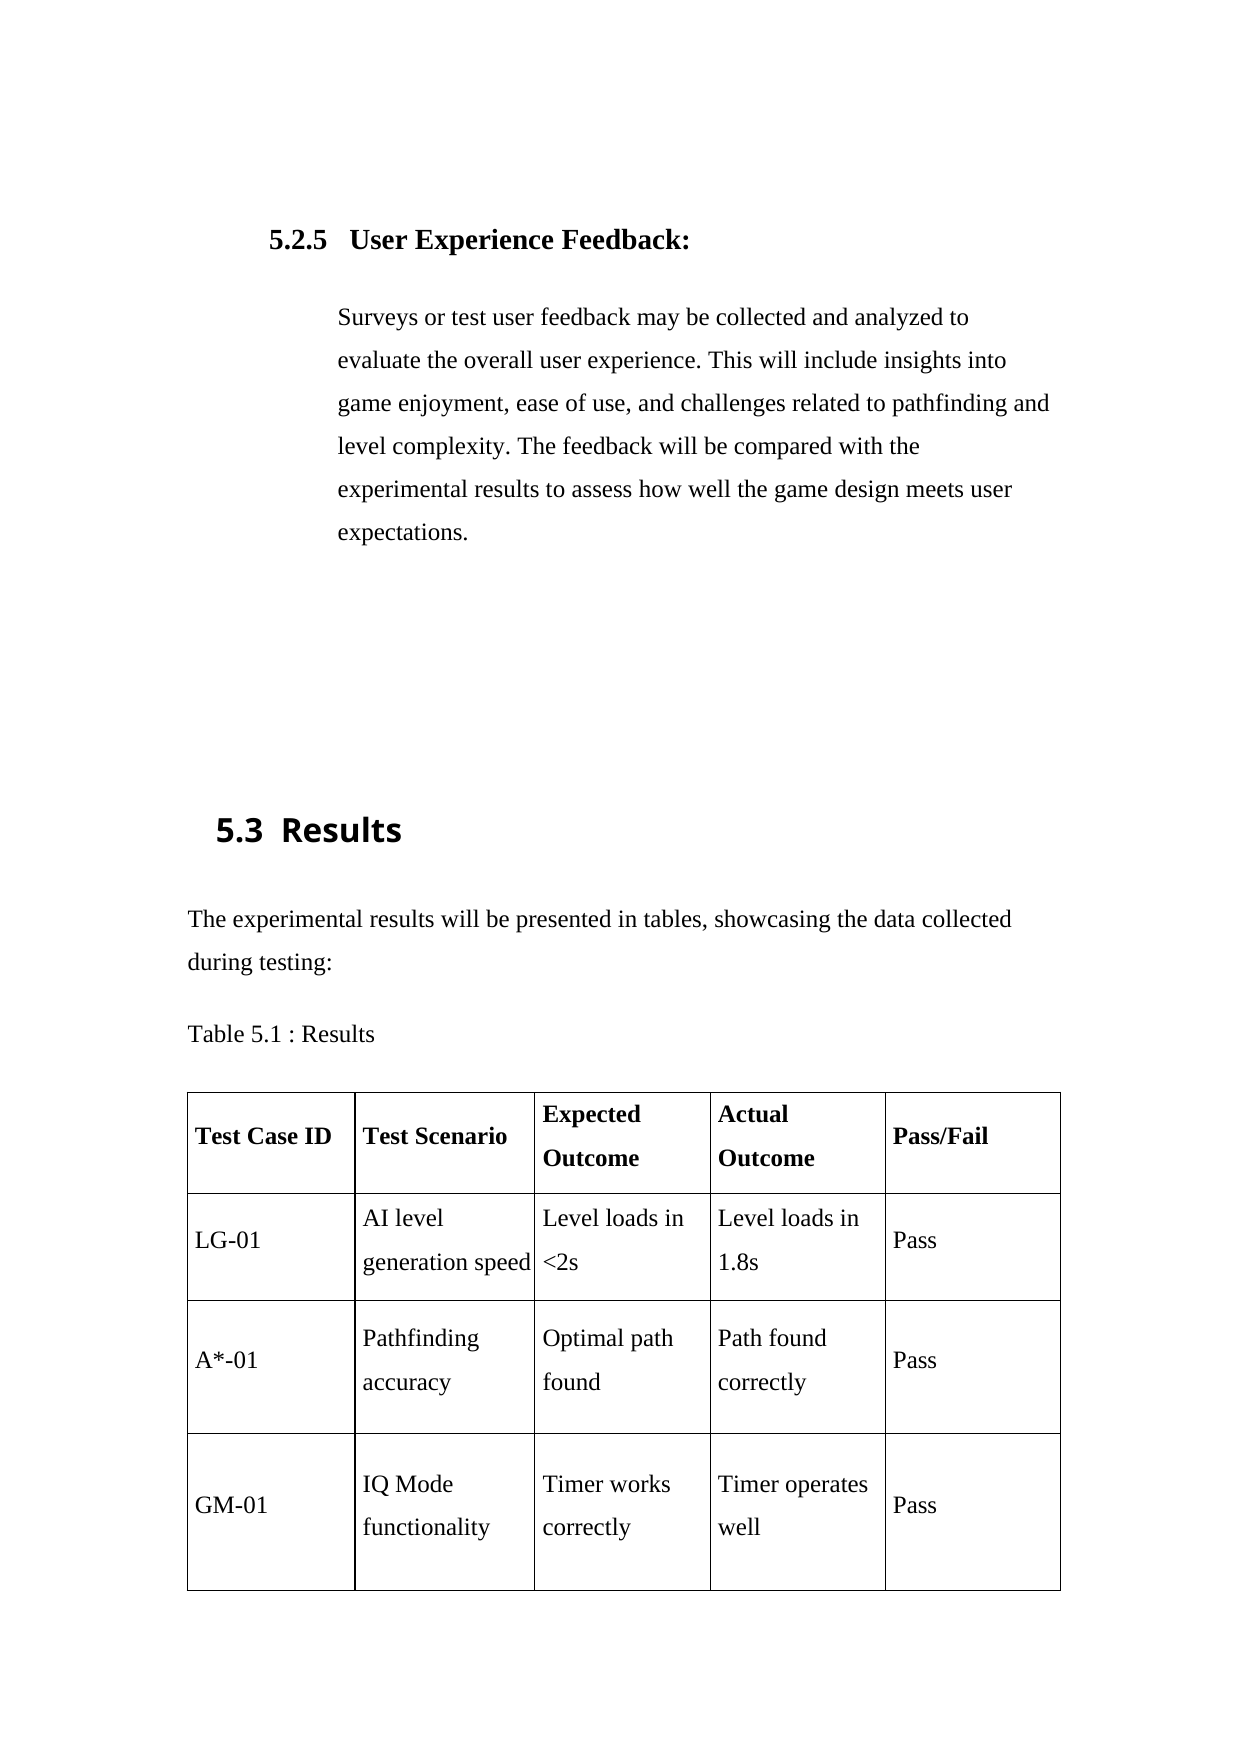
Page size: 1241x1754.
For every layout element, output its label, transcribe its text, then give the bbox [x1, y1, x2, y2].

text 5.2.5 User Experience Feedback: [225, 222, 1053, 256]
table_header Test Scenario [356, 1093, 534, 1193]
table_cell Timer works correctly [535, 1434, 710, 1590]
table_cell Optimal path found [535, 1301, 710, 1432]
table_header Pass/Fail [886, 1093, 1060, 1193]
text Surveys or test user feedback may be collected and analyzed to evaluate the overall user experience. This will include insights into game enjoyment, ease of use, and challenges related to pathfinding and level complexity. The feedback will be compared with the experimental results to assess how well the game design meets user expectations. [337, 302, 1053, 546]
table_cell Pathfinding accuracy [356, 1301, 534, 1432]
table_cell Pass [886, 1434, 1060, 1590]
table_header Actual Outcome [711, 1093, 885, 1193]
subtitle 5.3 Results [216, 807, 1053, 852]
table_cell GM-01 [188, 1434, 354, 1590]
table_cell Timer operates well [711, 1434, 885, 1590]
table_cell Pass [886, 1194, 1060, 1299]
table_cell A*-01 [188, 1301, 354, 1432]
table_cell AI level generation speed [356, 1194, 534, 1299]
table_cell IQ Mode functionality [356, 1434, 534, 1590]
table_cell Path found correctly [711, 1301, 885, 1432]
table_cell LG-01 [188, 1194, 354, 1299]
text The experimental results will be presented in tables, showcasing the data collected during testing: [187, 904, 1053, 976]
table_header Test Case ID [188, 1093, 354, 1193]
text Table 5.1 : Results [187, 1019, 1053, 1048]
table_cell Pass [886, 1301, 1060, 1432]
table_cell Level loads in 1.8s [711, 1194, 885, 1299]
table_cell Level loads in <2s [535, 1194, 710, 1299]
table_header Expected Outcome [535, 1093, 710, 1193]
